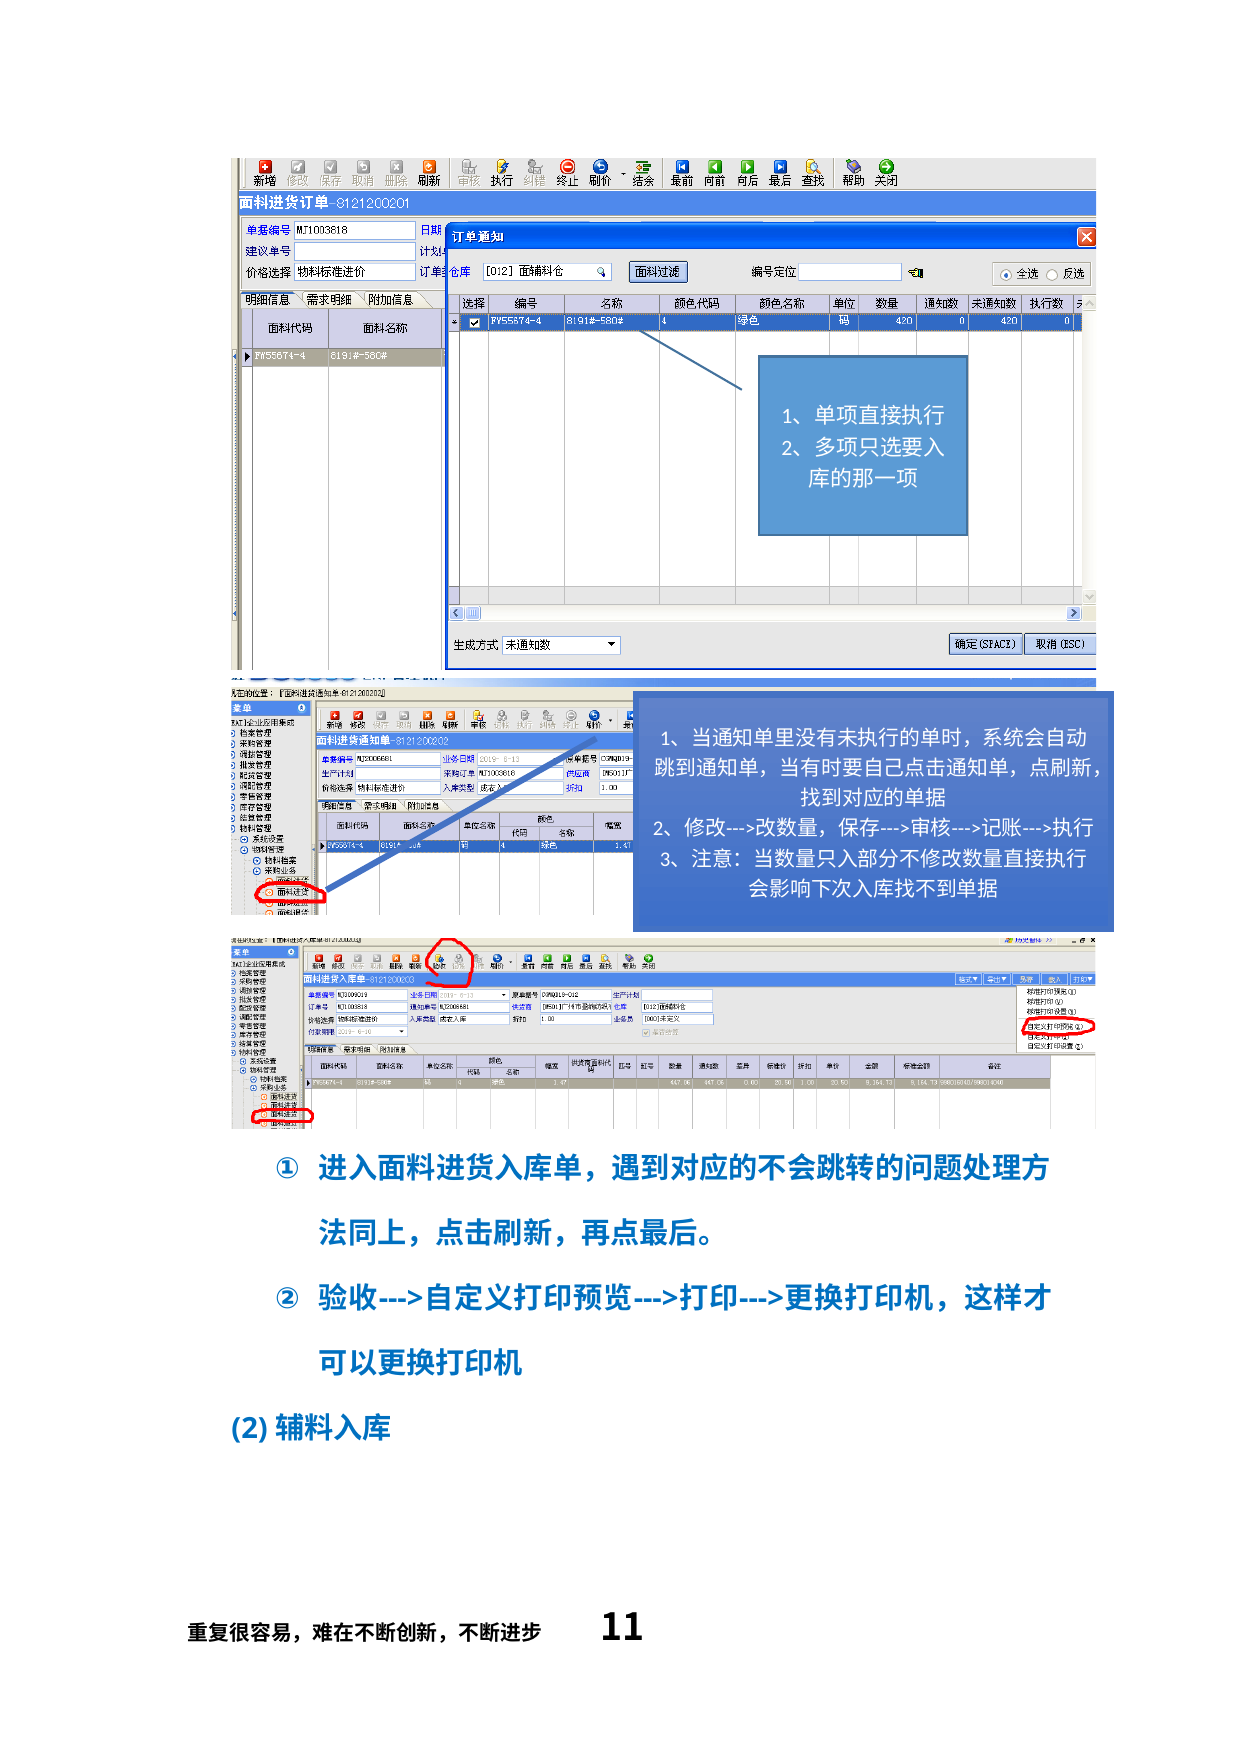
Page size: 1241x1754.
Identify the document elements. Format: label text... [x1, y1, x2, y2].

list 验收--->自定义打印预览--->打印--->更换打印机，这样才可以更换打印机 [275, 1263, 1053, 1393]
picture [231, 158, 1097, 670]
list 进入面料进货入库单，遇到对应的不会跳转的问题处理方法同上，点击刷新，再点最后。 [275, 1133, 1053, 1263]
picture [231, 938, 1096, 1129]
list 辅料入库 [231, 1393, 1053, 1458]
picture [231, 678, 1097, 915]
